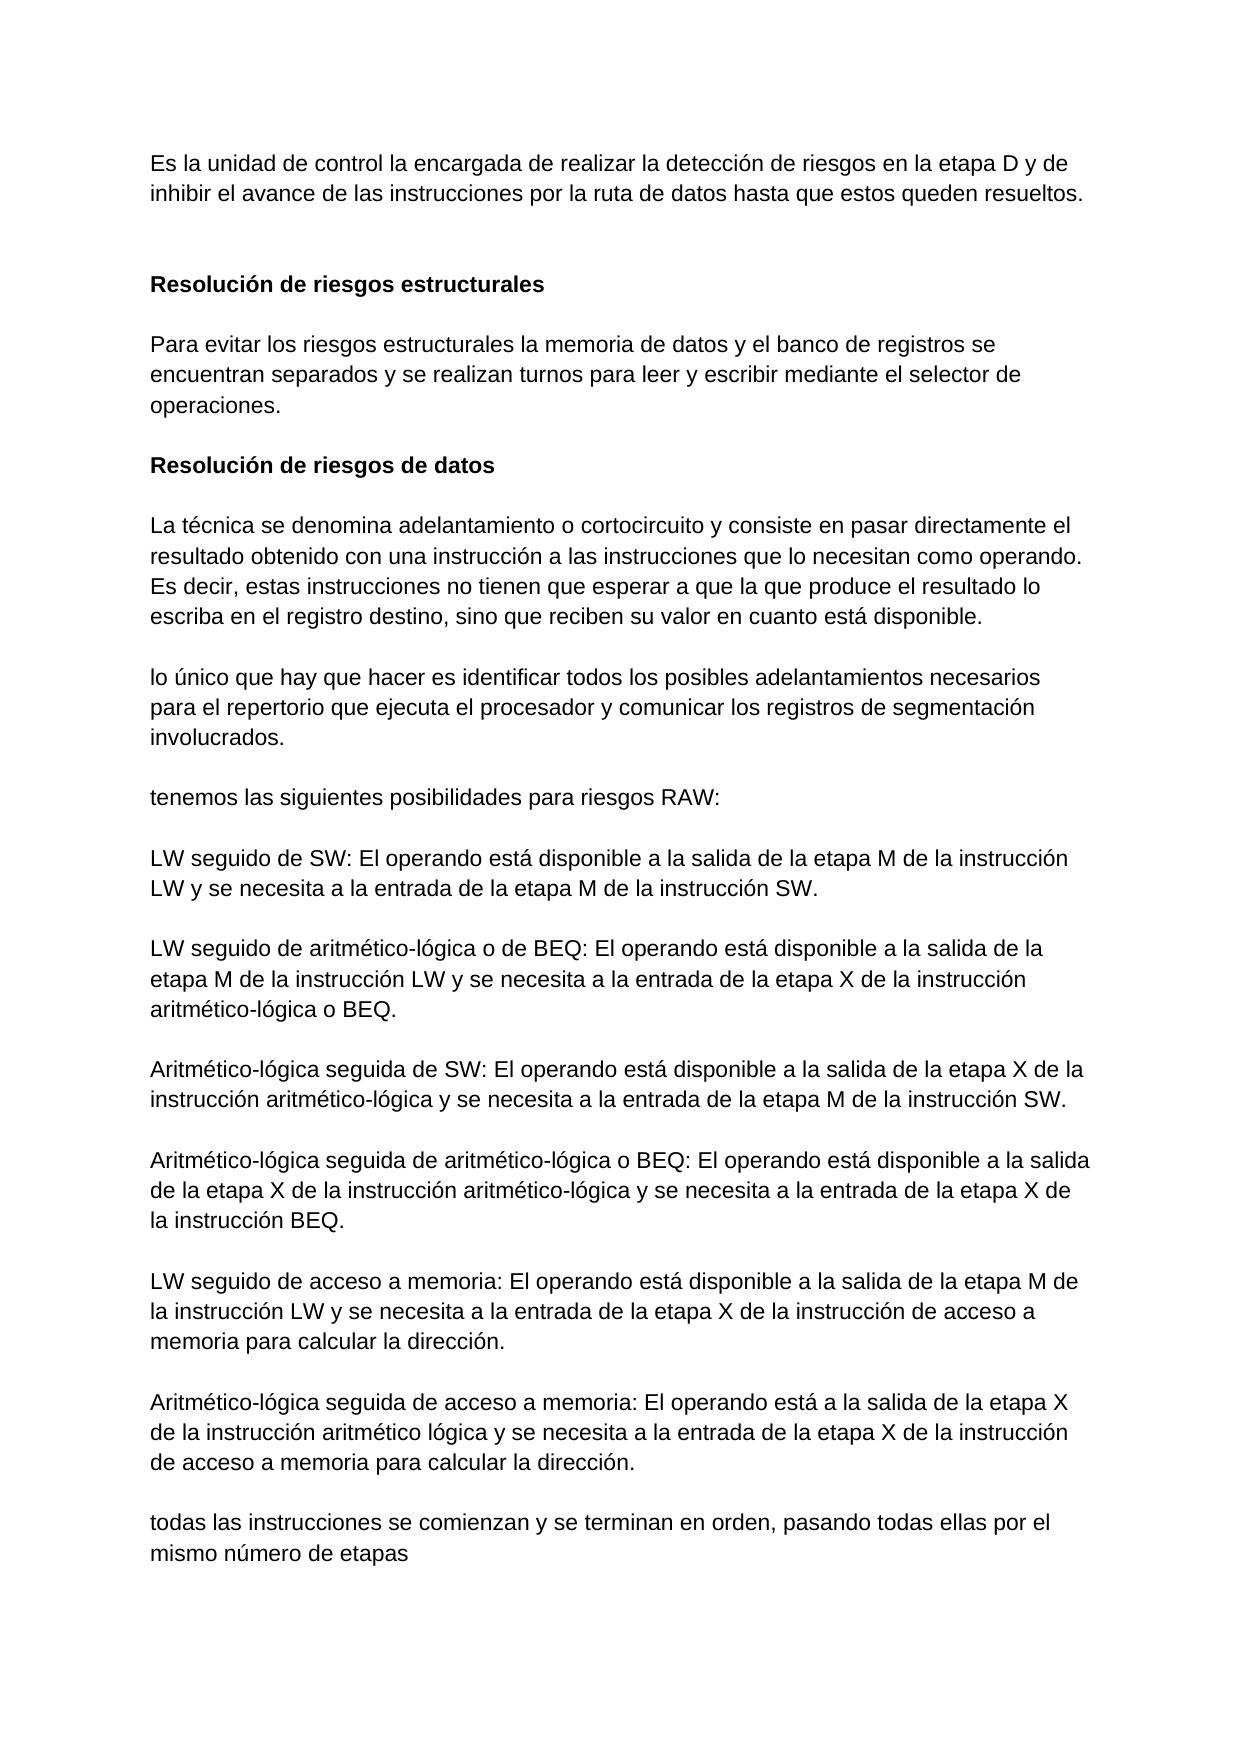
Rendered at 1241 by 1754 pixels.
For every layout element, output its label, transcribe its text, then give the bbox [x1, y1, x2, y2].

text todas las instrucciones se comienzan y se terminan en orden, pasando todas ellas por el mismo número de etapas [150, 1509, 1090, 1566]
text lo único que hay que hacer es identificar todos los posibles adelantamientos necesarios para el repertorio que ejecuta el procesador y comunicar los registros de segmentación involucrados. [150, 663, 1090, 750]
text La técnica se denomina adelantamiento o cortocircuito y consiste en pasar directamente el resultado obtenido con una instrucción a las instrucciones que lo necesitan como operando. Es decir, estas instrucciones no tienen que esperar a que la que produce el resultado lo escriba en el registro destino, sino que reciben su valor en cuanto está disponible. [150, 512, 1090, 629]
text Aritmético-lógica seguida de aritmético-lógica o BEQ: El operando está disponible a la salida de la etapa X de la instrucción aritmético-lógica y se necesita a la entrada de la etapa X de la instrucción BEQ. [150, 1147, 1090, 1234]
text Para evitar los riesgos estructurales la memoria de datos y el banco de registros se encuentran separados y se realizan turnos para leer y escribir mediante el selector de operaciones. [150, 331, 1090, 418]
text tenemos las siguientes posibilidades para riesgos RAW: [150, 784, 1090, 811]
text Resolución de riesgos de datos [150, 452, 1090, 478]
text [150, 150, 1090, 207]
text Aritmético-lógica seguida de SW: El operando está disponible a la salida de la etapa X de la instrucción aritmético-lógica y se necesita a la entrada de la etapa M de la instrucción SW. [150, 1056, 1090, 1113]
text Aritmético-lógica seguida de acceso a memoria: El operando está a la salida de la etapa X de la instrucción aritmético lógica y se necesita a la entrada de la etapa X de la instrucción de acceso a memoria para calcular la dirección. [150, 1388, 1090, 1475]
text LW seguido de acceso a memoria: El operando está disponible a la salida de la etapa M de la instrucción LW y se necesita a la entrada de la etapa X de la instrucción de acceso a memoria para calcular la dirección. [150, 1268, 1090, 1354]
text Resolución de riesgos estructurales [150, 271, 1090, 297]
text LW seguido de SW: El operando está disponible a la salida de la etapa M de la instrucción LW y se necesita a la entrada de la etapa M de la instrucción SW. [150, 845, 1090, 901]
text LW seguido de aritmético-lógica o de BEQ: El operando está disponible a la salida de la etapa M de la instrucción LW y se necesita a la entrada de la etapa X de la instrucción aritmético-lógica o BEQ. [150, 935, 1090, 1022]
